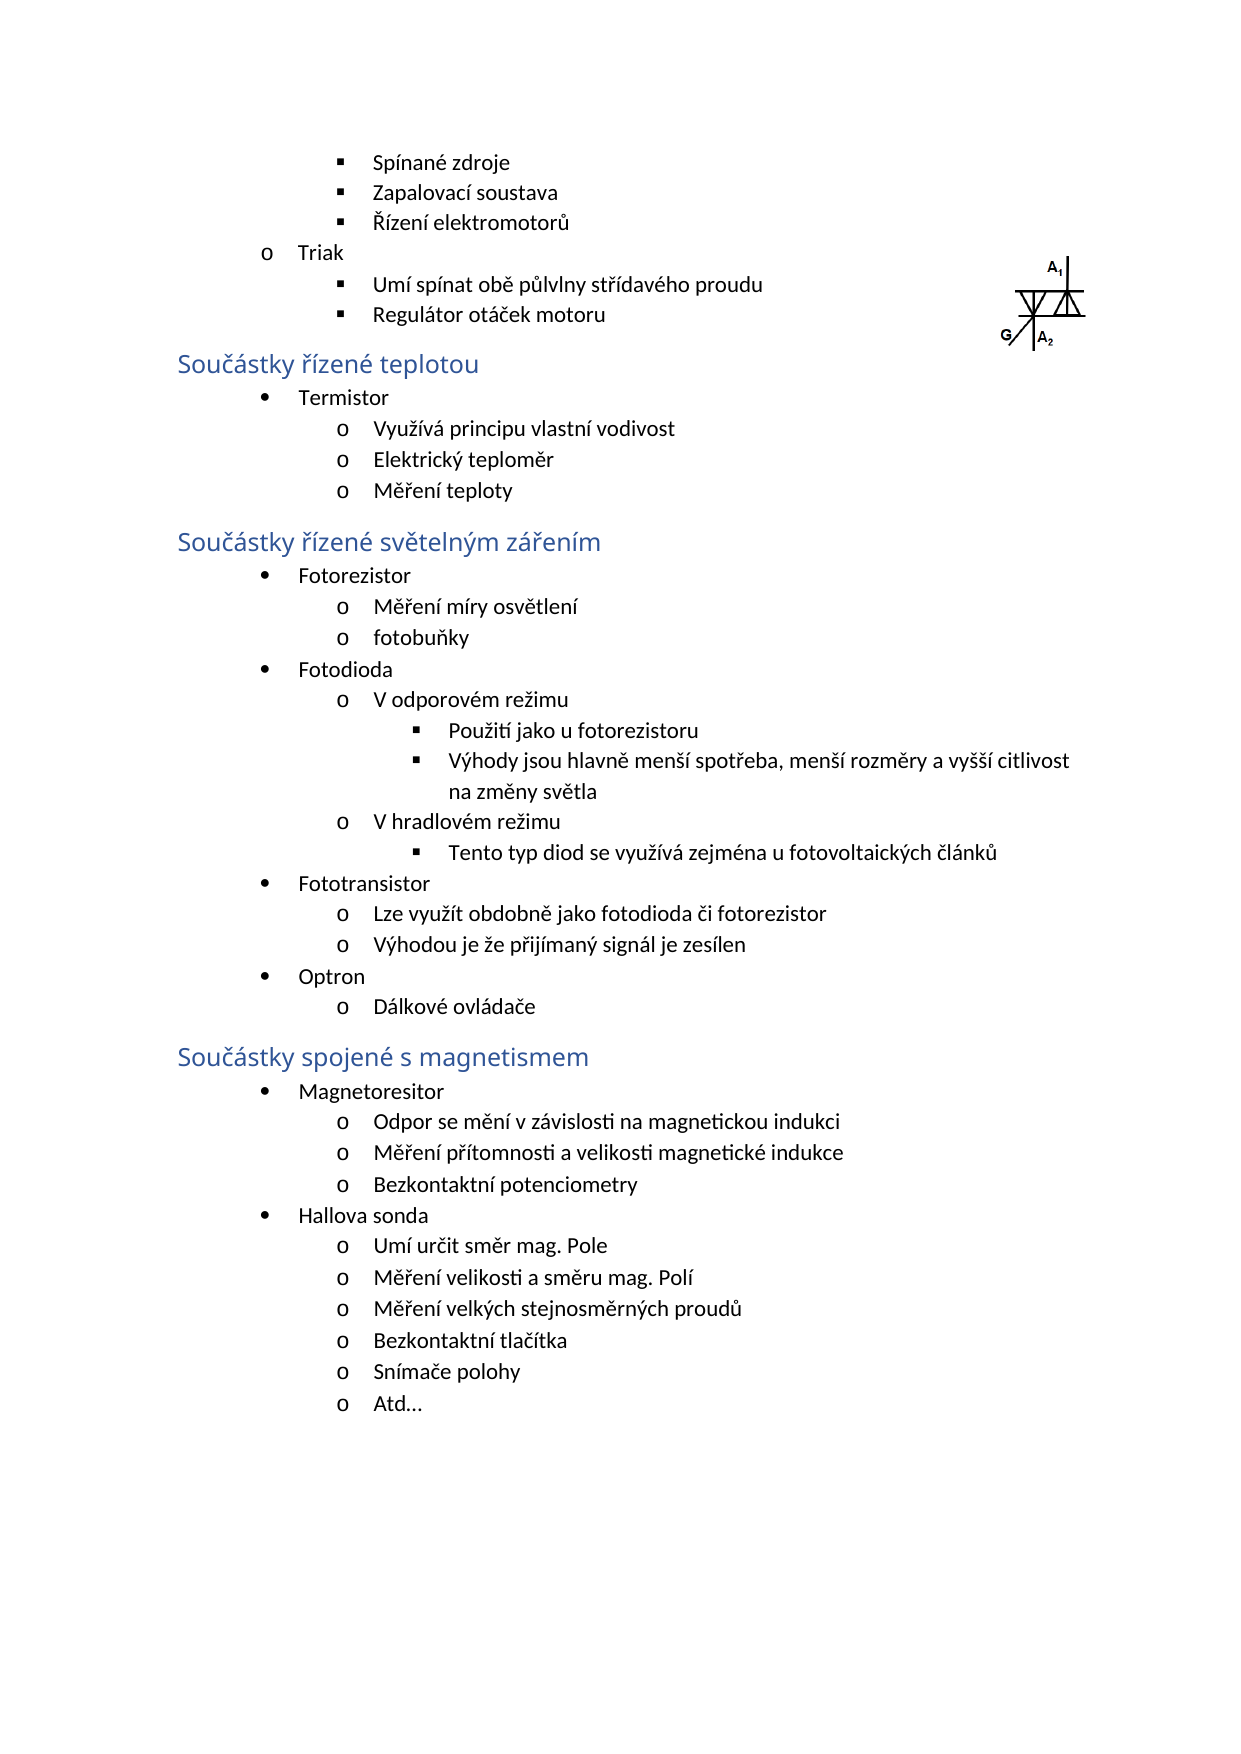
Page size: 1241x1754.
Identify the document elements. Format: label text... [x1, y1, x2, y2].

list Řízení elektromotorů [335, 208, 1093, 236]
list V hradlovém režimu [336, 807, 1093, 836]
list Měření míry osvětlení [336, 592, 1093, 621]
list Fotodioda [261, 655, 1093, 683]
list Použití jako u fotorezistoru [411, 716, 1093, 744]
list Umí spínat obě půlvlny střídavého proudu [335, 270, 982, 298]
list Využívá principu vlastní vodivost [336, 414, 1093, 443]
list Zapalovací soustava [335, 178, 1093, 206]
list Dálkové ovládače [336, 992, 1093, 1021]
list Spínané zdroje [335, 148, 1093, 176]
list Optron [261, 962, 1093, 990]
subtitle Součástky řízené světelným zářením [177, 525, 1093, 559]
list Měření velkých stejnosměrných proudů [336, 1294, 1093, 1324]
list fotobuňky [336, 623, 1093, 652]
picture [982, 246, 1104, 362]
list Termistor [261, 383, 1093, 412]
list Umí určit směr mag. Pole [336, 1232, 1093, 1261]
list Fotorezistor [261, 562, 1093, 589]
list Tento typ diod se využívá zejména u fotovoltaických článků [411, 838, 1093, 866]
list Odpor se mění v závislosti na magnetickou indukci [336, 1107, 1093, 1136]
list Výhodou je že přijímaný signál je zesílen [336, 930, 1093, 959]
list Triak [260, 238, 1093, 267]
list Fototransistor [261, 869, 1093, 897]
list Měření přítomnosti a velikosti magnetické indukce [336, 1138, 1093, 1168]
list Elektrický teploměr [336, 445, 1093, 474]
list Bezkontaktní tlačítka [336, 1326, 1093, 1355]
subtitle Součástky spojené s magnetismem [177, 1040, 1093, 1074]
list Snímače polohy [336, 1357, 1093, 1387]
list V odporovém režimu [336, 685, 1093, 714]
list Atd… [336, 1389, 1093, 1418]
list Výhody jsou hlavně menší spotřeba, menší rozměry a vyšší citlivost na změny světla [411, 747, 1093, 805]
list Měření velikosti a směru mag. Polí [336, 1263, 1093, 1292]
list Hallova sonda [261, 1201, 1093, 1229]
list Měření teploty [336, 477, 1093, 506]
subtitle Součástky řízené teplotou [177, 347, 1093, 381]
list Magnetoresitor [261, 1077, 1093, 1105]
list Bezkontaktní potenciometry [336, 1170, 1093, 1199]
list Lze využít obdobně jako fotodioda či fotorezistor [336, 899, 1093, 928]
list Regulátor otáček motoru [335, 300, 982, 328]
